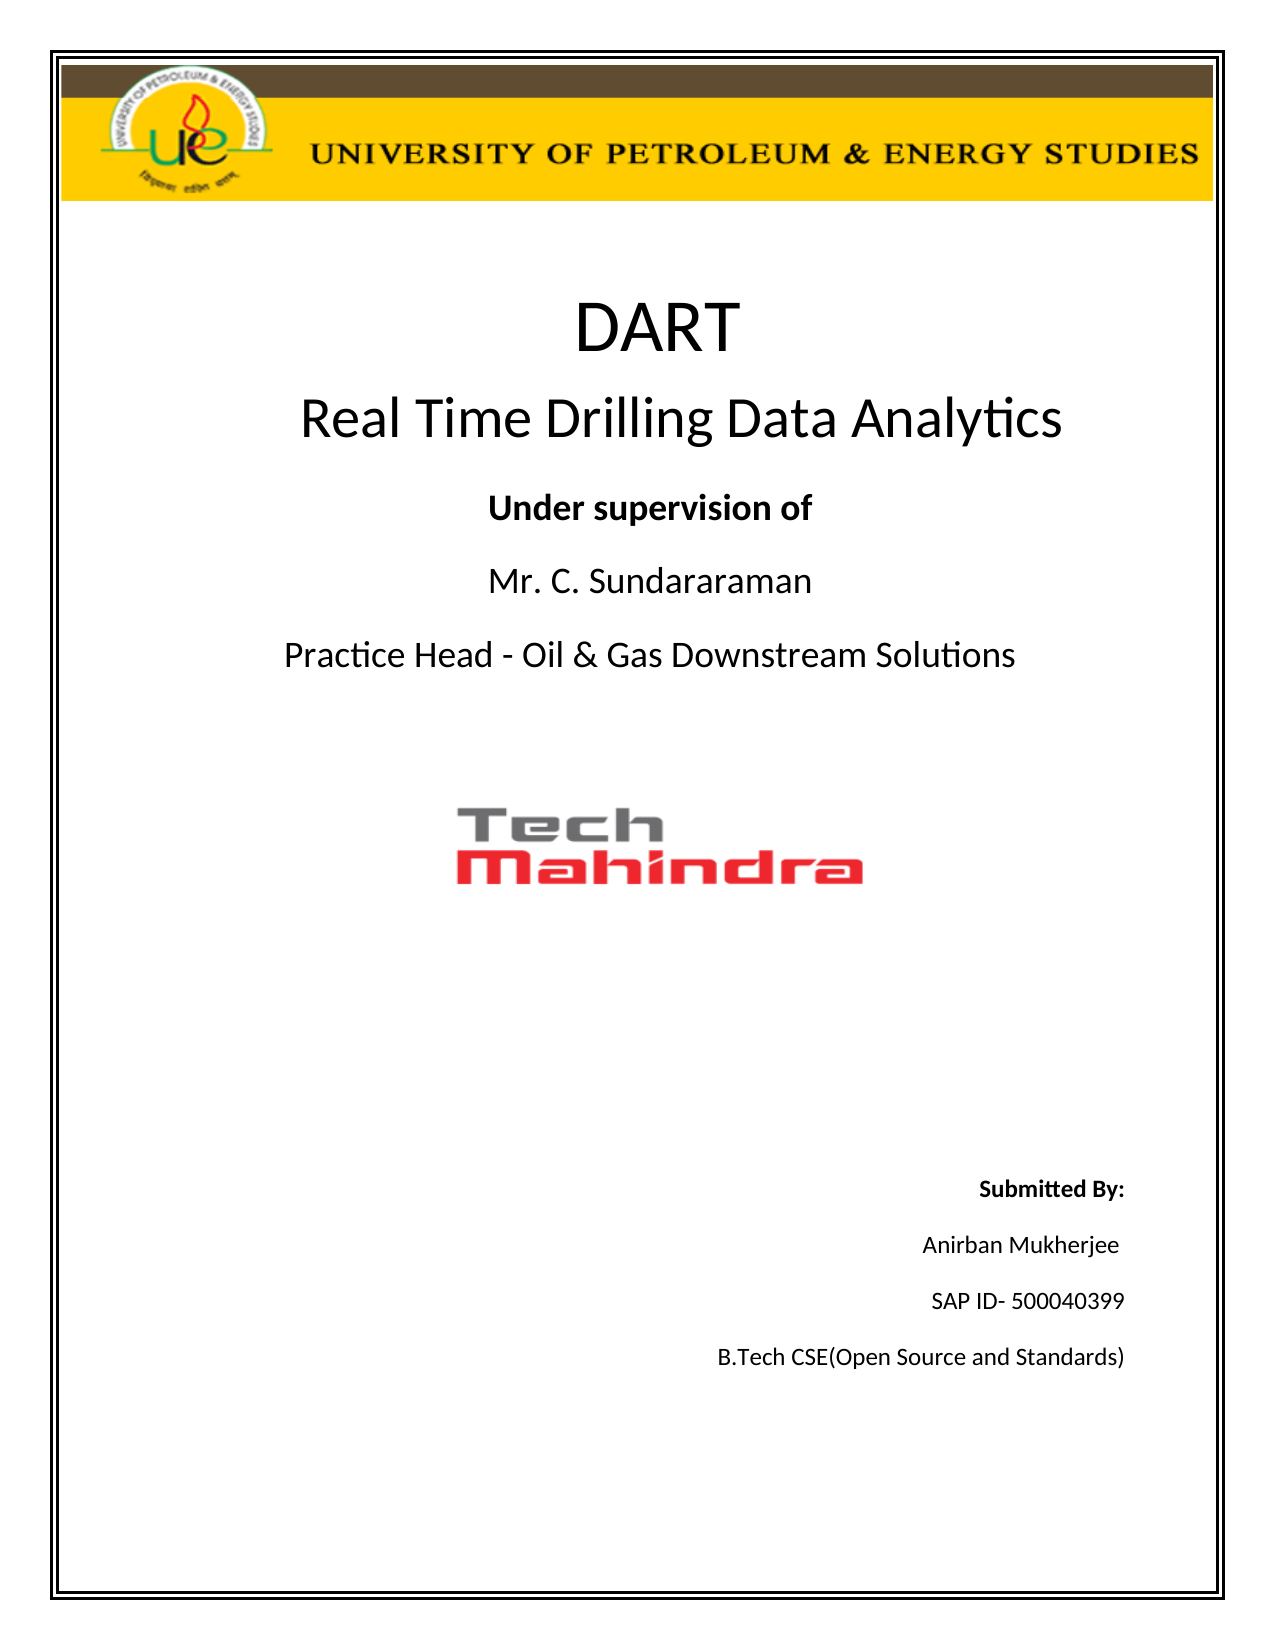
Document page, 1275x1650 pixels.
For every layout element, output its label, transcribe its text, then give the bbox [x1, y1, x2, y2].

text Submitted By: [150, 1173, 1125, 1204]
picture [442, 778, 863, 925]
text Mr. C. Sundararaman [150, 557, 1125, 603]
text Anirban Mukherjee [900, 1229, 1125, 1259]
text Under supervision of [150, 484, 1125, 530]
text Practice Head - Oil & Gas Downstream Solutions [150, 631, 1125, 677]
text B.Tech CSE(Open Source and Standards) [150, 1341, 1125, 1371]
picture [61, 65, 1213, 201]
text DART Real Time Drilling Data Analytics [300, 279, 1125, 452]
text SAP ID- 500040399 [150, 1285, 1125, 1315]
